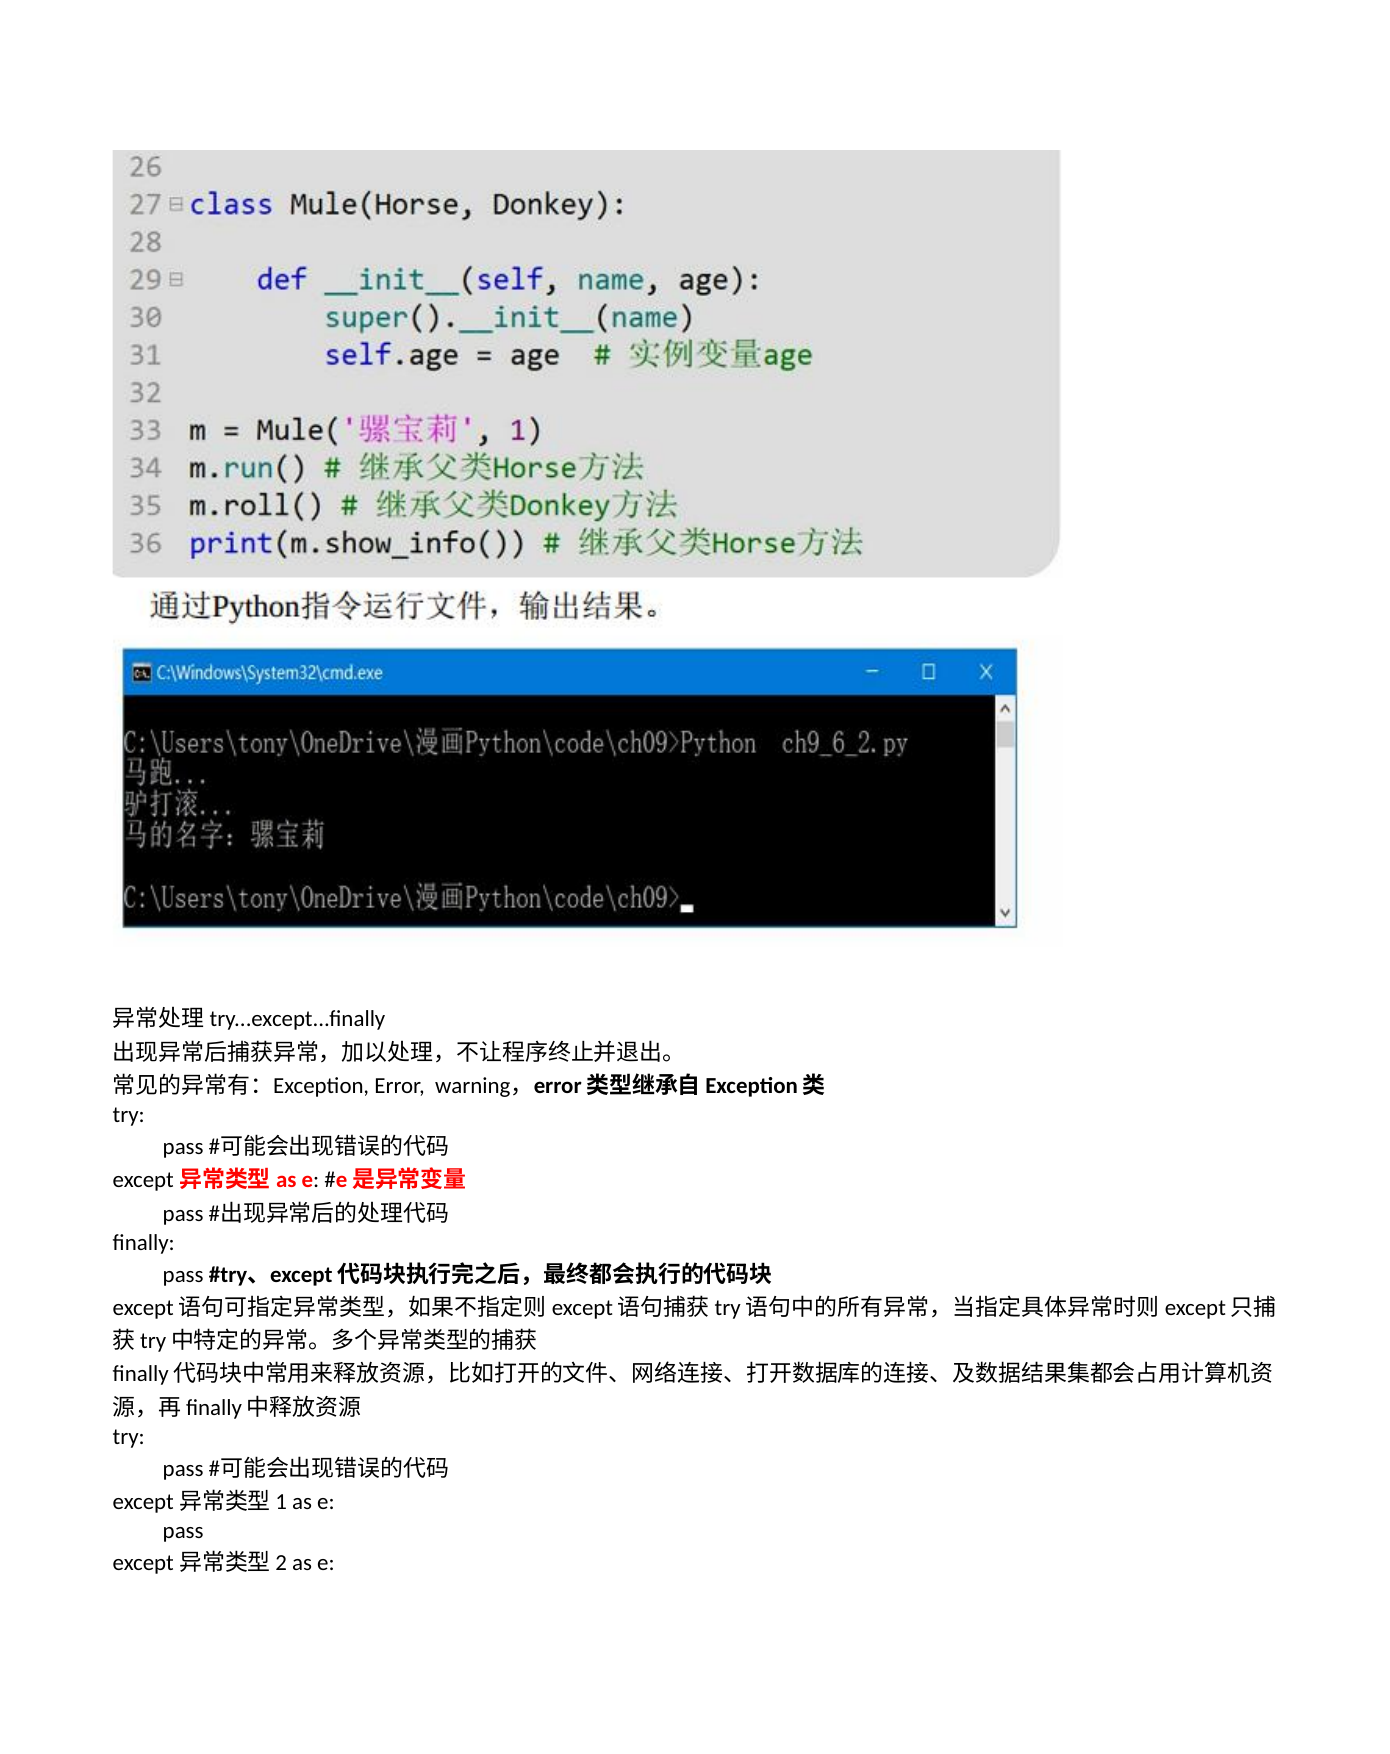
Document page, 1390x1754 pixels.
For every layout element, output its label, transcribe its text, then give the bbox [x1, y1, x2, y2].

text except 异常类型2 as e: [112, 1544, 1277, 1577]
text except 异常类型 as e: #e是异常变量 [112, 1161, 1277, 1194]
text pass #try、except代码块执行完之后，最终都会执行的代码块 [112, 1256, 1277, 1289]
text except语句可指定异常类型，如果不指定则except语句捕获try语句中的所有异常，当指定具体异常时则except只捕获try中特定的异常。多个异常类型的捕获 [112, 1289, 1277, 1355]
text pass #可能会出现错误的代码 [112, 1128, 1277, 1161]
text try: [112, 1100, 1277, 1128]
text 异常处理 try...except...finally [112, 1000, 1277, 1033]
text try: [112, 1422, 1277, 1450]
text 出现异常后捕获异常，加以处理，不让程序终止并退出。 [112, 1033, 1277, 1067]
text finally: [112, 1228, 1277, 1256]
text pass #可能会出现错误的代码 [112, 1450, 1277, 1483]
text pass [112, 1516, 1277, 1544]
text finally代码块中常用来释放资源，比如打开的文件、网络连接、打开数据库的连接、及数据结果集都会占用计算机资源，再finally中释放资源 [112, 1355, 1277, 1422]
picture [112, 150, 1080, 947]
text pass #出现异常后的处理代码 [112, 1194, 1277, 1228]
text except 异常类型1 as e: [112, 1483, 1277, 1516]
text 常见的异常有：Exception, Error, warning，error类型继承自Exception类 [112, 1067, 1277, 1100]
